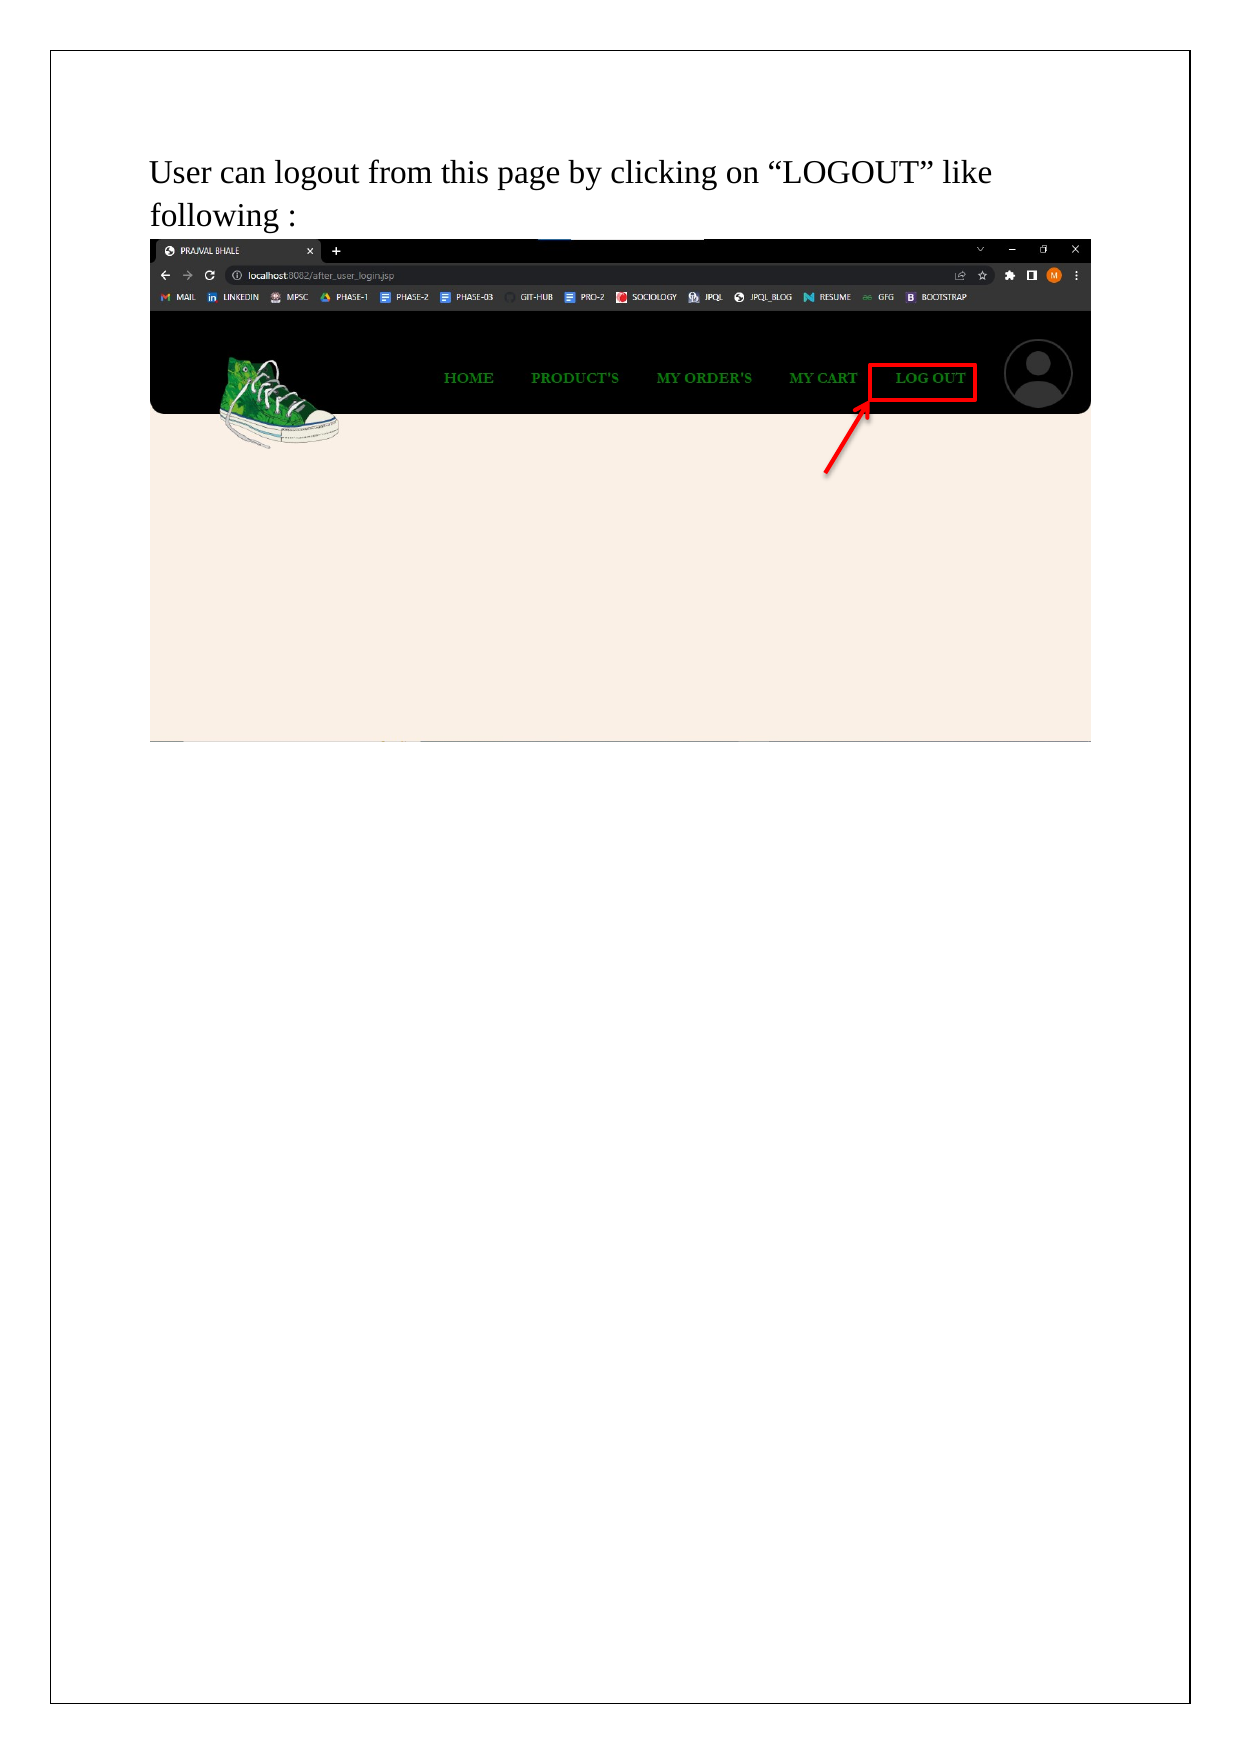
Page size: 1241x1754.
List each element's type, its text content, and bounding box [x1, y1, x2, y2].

text User can logout from this page by clicking on “LOGOUT” like following : [148, 152, 1068, 233]
picture [150, 239, 1091, 742]
